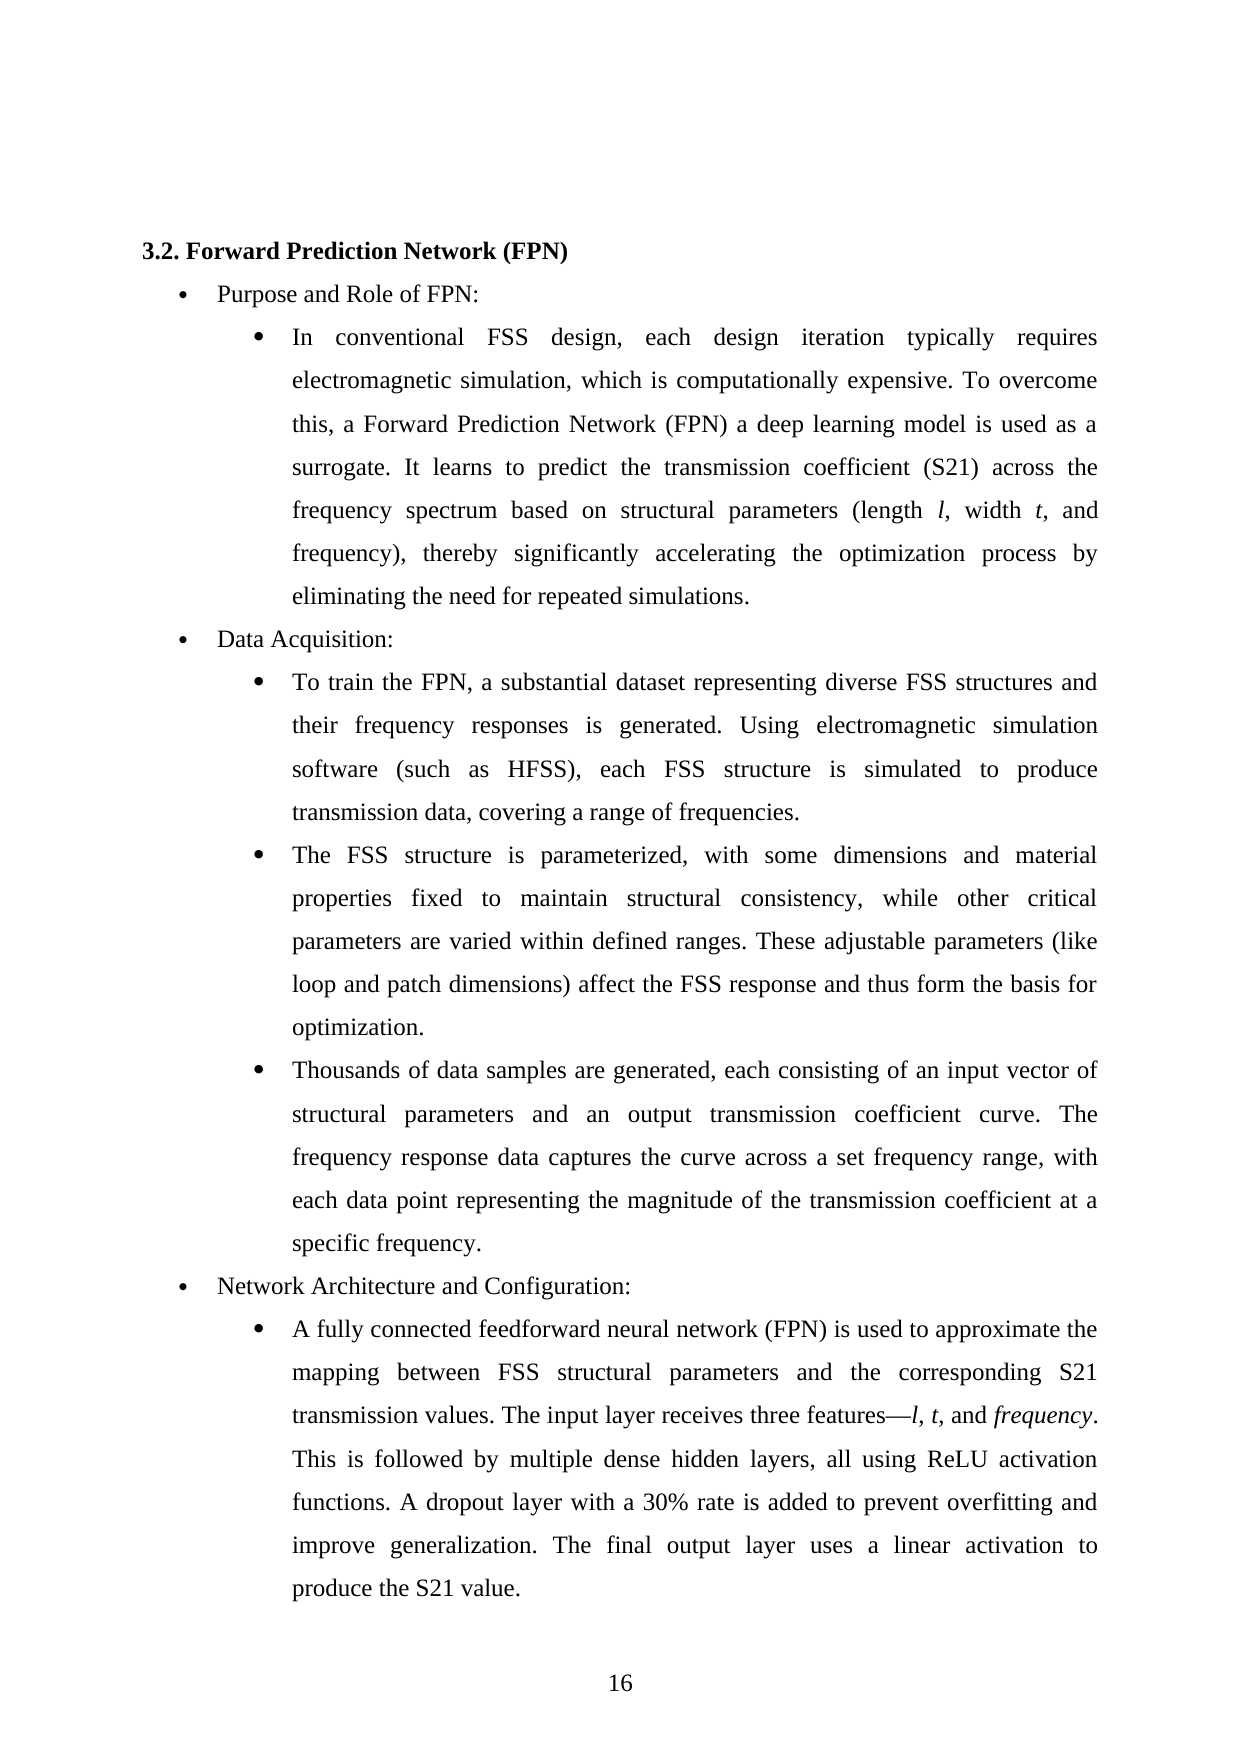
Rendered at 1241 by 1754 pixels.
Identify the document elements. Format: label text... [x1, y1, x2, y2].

list To train the FPN, a substantial dataset representing diverse FSS structures and their frequency responses is generated. Using electromagnetic simulation software (such as HFSS), each FSS structure is simulated to produce transmission data, covering a range of frequencies. [254, 667, 1098, 826]
text 3.2. Forward Prediction Network (FPN) [142, 236, 1098, 265]
list A fully connected feedforward neural network (FPN) is used to approximate the mapping between FSS structural parameters and the corresponding S21 transmission values. The input layer receives three features—l, t, and frequency. This is followed by multiple dense hidden layers, all using ReLU activation functions. A dropout layer with a 30% rate is added to prevent overfitting and improve generalization. The final output layer uses a linear activation to produce the S21 value. [254, 1314, 1098, 1602]
list In conventional FSS design, each design iteration typically requires electromagnetic simulation, which is computationally expensive. To overcome this, a Forward Prediction Network (FPN) a deep learning model is used as a surrogate. It learns to predict the transmission coefficient (S21) across the frequency spectrum based on structural parameters (length l, width t, and frequency), thereby significantly accelerating the optimization process by eliminating the need for repeated simulations. [254, 322, 1098, 610]
list Thousands of data samples are generated, each consisting of an input vector of structural parameters and an output transmission coefficient curve. The frequency response data captures the curve across a set frequency range, with each data point representing the magnitude of the transmission coefficient at a specific frequency. [254, 1056, 1098, 1257]
list Network Architecture and Configuration: [179, 1271, 1098, 1300]
list Purpose and Role of FPN: [179, 279, 1098, 308]
list Data Acquisition: [179, 624, 1098, 653]
list The FSS structure is parameterized, with some dimensions and material properties fixed to maintain structural consistency, while other critical parameters are varied within defined ranges. These adjustable parameters (like loop and patch dimensions) affect the FSS response and thus form the basis for optimization. [254, 840, 1098, 1041]
